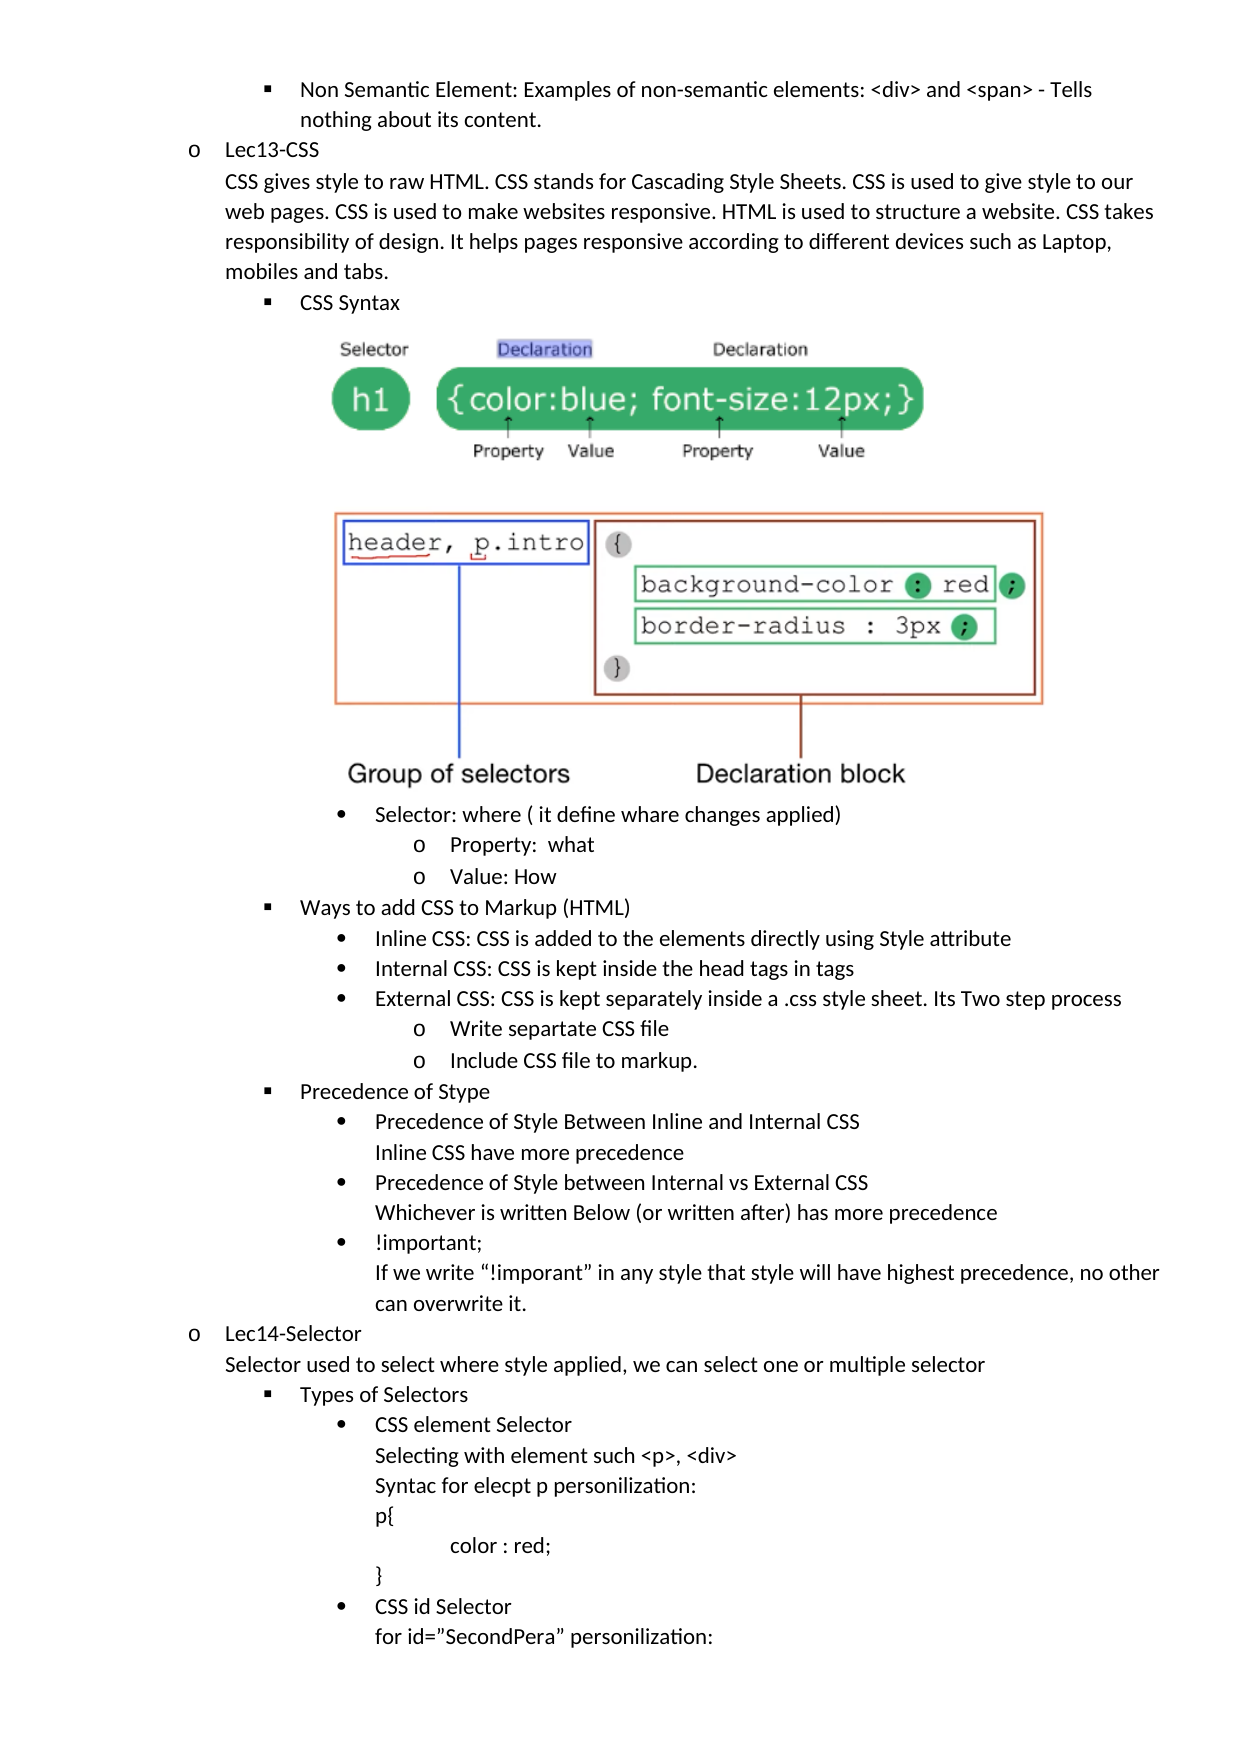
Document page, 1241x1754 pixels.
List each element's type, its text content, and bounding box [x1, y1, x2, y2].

list Lec14-Selector Selector used to select where style applied, we can select one or multiple selector [187, 1319, 1165, 1378]
list Property: what [412, 831, 1165, 860]
list Value: How [412, 862, 1165, 891]
list Inline CSS: CSS is added to the elements directly using Style attribute [337, 924, 1165, 952]
list CSS Syntax [262, 288, 1165, 798]
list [337, 1592, 1165, 1650]
list Non Semantic Element: Examples of non-semantic elements: <div> and <span> - Tells nothing about its content. [262, 75, 1165, 133]
list Precedence of Stype [262, 1077, 1165, 1105]
list Ways to add CSS to Markup (HTML) [262, 893, 1165, 921]
list External CSS: CSS is kept separately inside a .css style sheet. Its Two step process [337, 984, 1165, 1012]
list Internal CSS: CSS is kept inside the head tags in tags [337, 954, 1165, 982]
list Precedence of Style Between Inline and Internal CSS Inline CSS have more precedence [337, 1107, 1165, 1166]
list Types of Selectors [262, 1380, 1165, 1408]
list !important; If we write “!imporant” in any style that style will have highest precedence, no other can overwrite it. [337, 1228, 1165, 1317]
list Lec13-CSS CSS gives style to raw HTML. CSS stands for Cascading Style Sheets. CSS is used to give style to our web pages. CSS is used to make websites responsive. HTML is used to structure a website. CSS takes responsibility of design. It helps pages responsive according to different devices such as Laptop, mobiles and tabs. [187, 135, 1165, 285]
list CSS element Selector Selecting with element such <p>, <div> Syntac for elecpt p personilization: p{ color : red; } [337, 1411, 1165, 1590]
list Write separtate CSS file [412, 1014, 1165, 1043]
list Include CSS file to markup. [412, 1046, 1165, 1075]
list Precedence of Style between Internal vs External CSS Whichever is written Below (or written after) has more precedence [337, 1168, 1165, 1226]
list Selector: where ( it define whare changes applied) [337, 800, 1165, 828]
